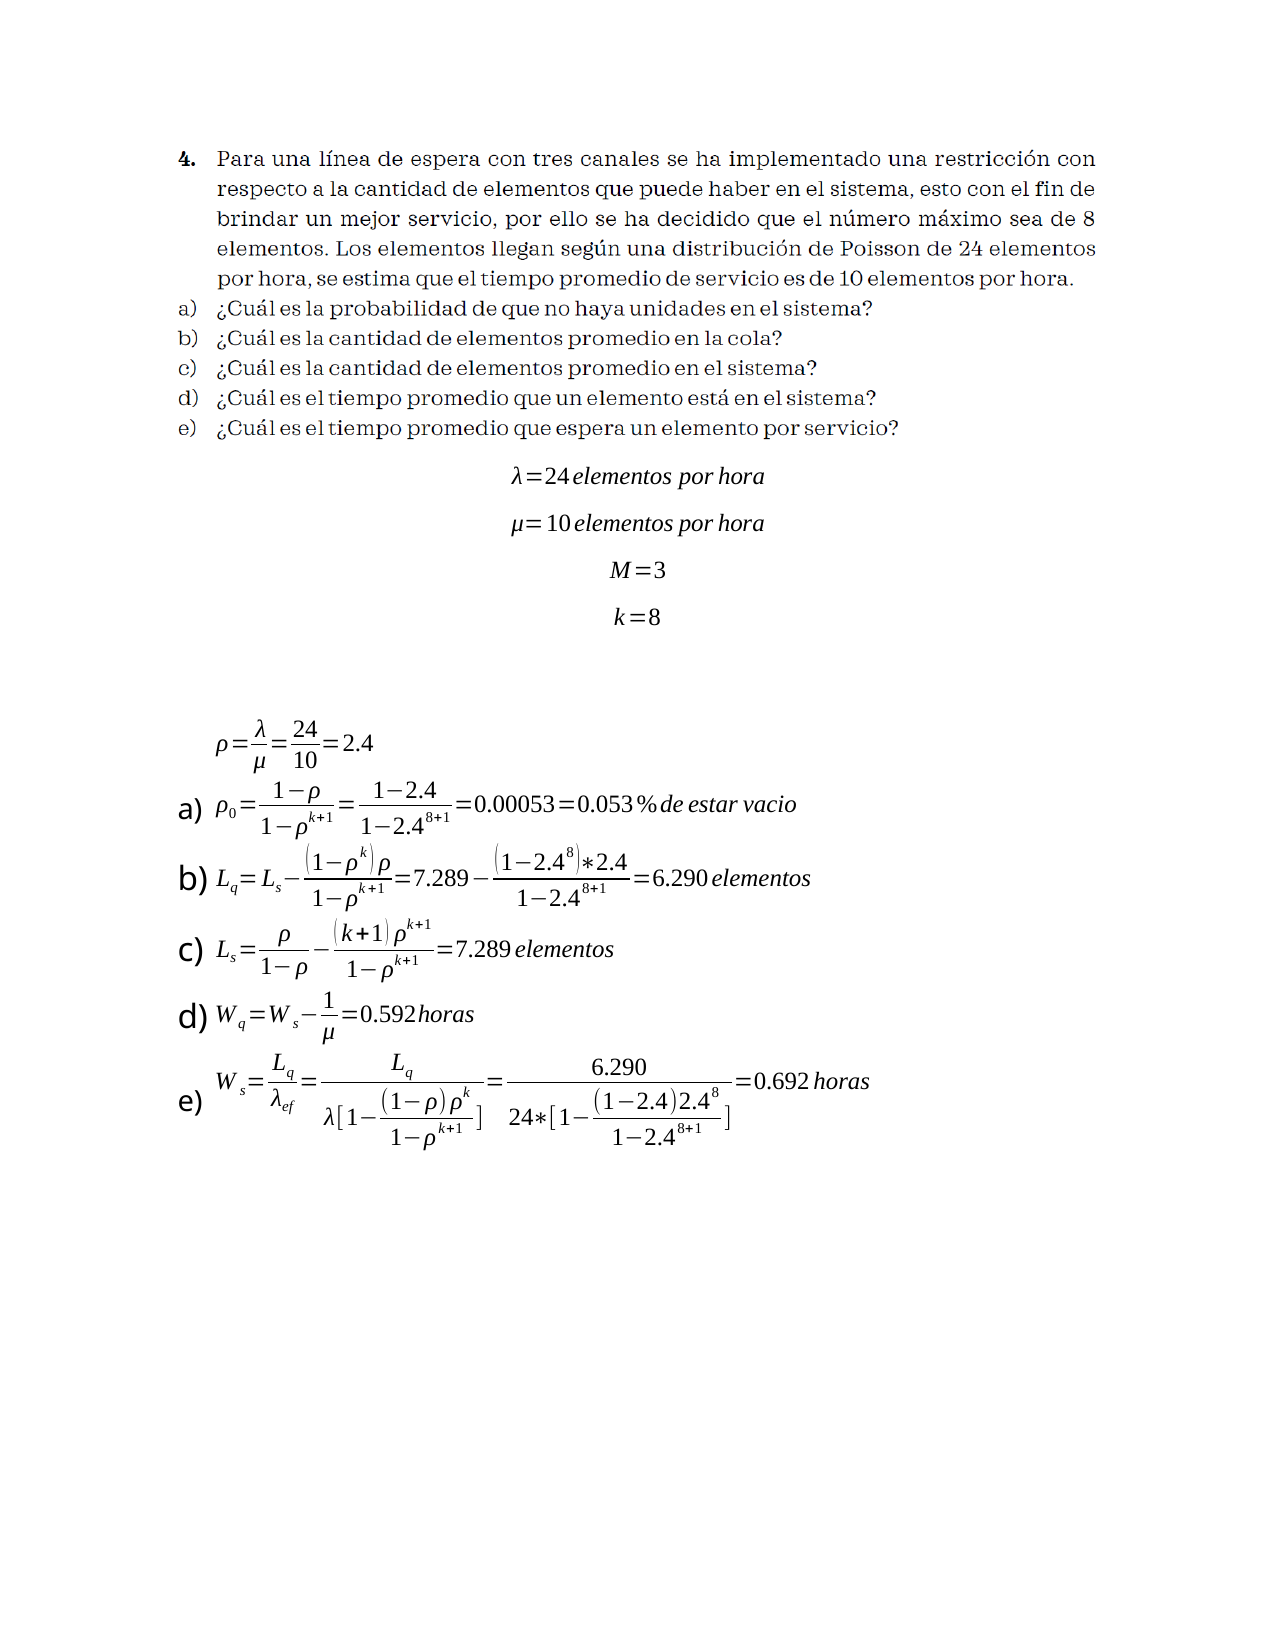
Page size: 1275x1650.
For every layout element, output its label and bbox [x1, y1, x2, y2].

picture [177, 147, 1098, 444]
